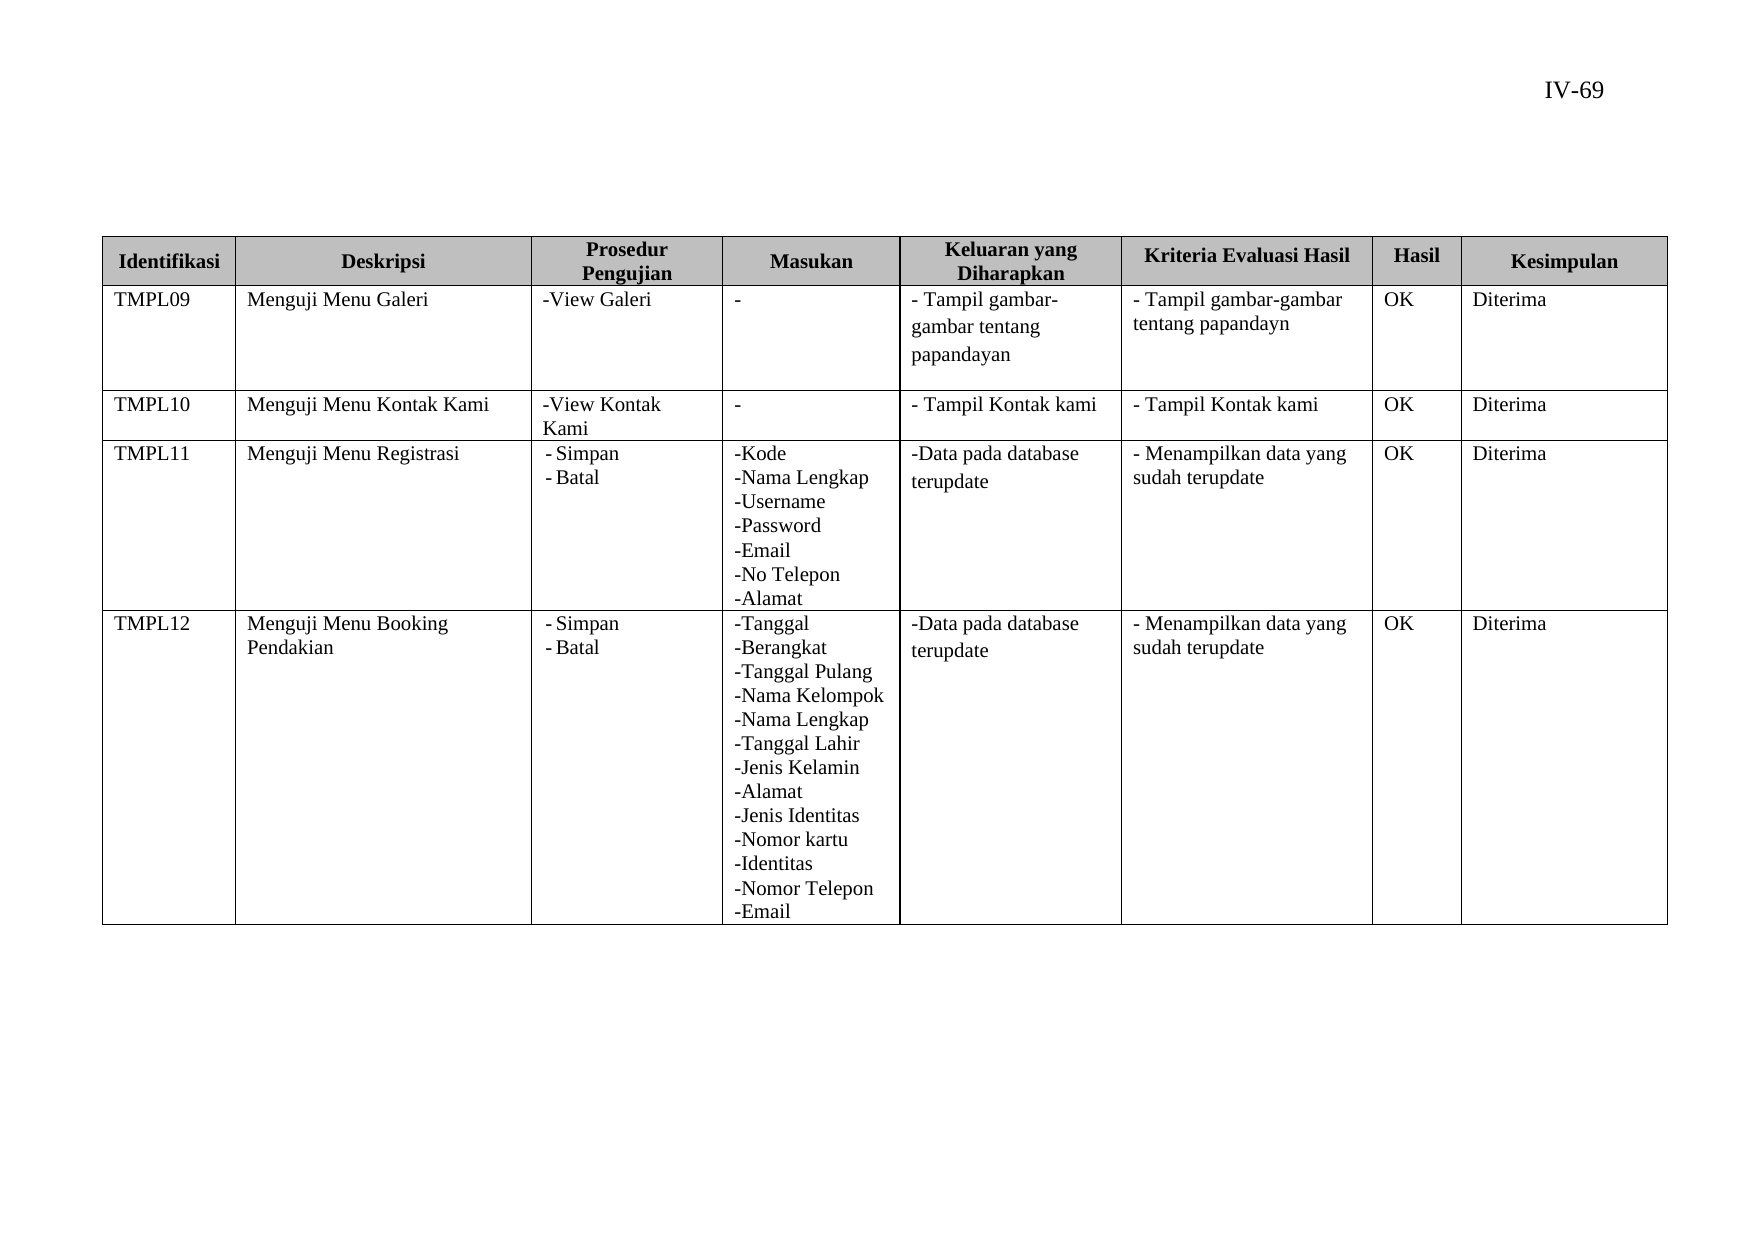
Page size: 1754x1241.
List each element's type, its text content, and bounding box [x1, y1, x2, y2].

table_cell - Tampil gambar-gambar tentang papandayan [901, 286, 1121, 390]
table_cell - [723, 286, 899, 390]
table_cell - Tampil Kontak kami [1122, 391, 1372, 440]
table_cell -Tanggal -Berangkat -Tanggal Pulang -Nama Kelompok -Nama Lengkap -Tanggal Lahir -Jenis Kelamin -Alamat -Jenis Identitas -Nomor kartu -Identitas -Nomor Telepon -Email [723, 611, 899, 923]
table_cell - Tampil gambar-gambar tentang papandayn [1122, 286, 1372, 390]
table_cell OK [1373, 611, 1461, 923]
table_cell TMPL12 [103, 611, 235, 923]
table_cell -Data pada database terupdate [901, 441, 1121, 610]
table_cell - Menampilkan data yang sudah terupdate [1122, 441, 1372, 610]
table_cell Menguji Menu Kontak Kami [236, 391, 531, 440]
table_cell Diterima [1462, 286, 1667, 390]
table_cell -Data pada database terupdate [901, 611, 1121, 923]
table_cell Simpan Batal [532, 441, 722, 610]
table_cell Simpan Batal [532, 611, 722, 923]
table_cell Menguji Menu Booking Pendakian [236, 611, 531, 923]
table_cell Menguji Menu Galeri [236, 286, 531, 390]
table_header Identifikasi [103, 237, 235, 285]
table_cell - [723, 391, 899, 440]
table_cell TMPL09 [103, 286, 235, 390]
table_cell -View Kontak Kami [532, 391, 722, 440]
table_cell Diterima [1462, 391, 1667, 440]
table_cell - Menampilkan data yang sudah terupdate [1122, 611, 1372, 923]
table_cell -View Galeri [532, 286, 722, 390]
table_header Kesimpulan [1462, 237, 1667, 285]
table_header Keluaran yang Diharapkan [901, 237, 1121, 285]
table_header Prosedur Pengujian [532, 237, 722, 285]
table_cell OK [1373, 286, 1461, 390]
table_cell TMPL11 [103, 441, 235, 610]
table_header Deskripsi [236, 237, 531, 285]
table_cell TMPL10 [103, 391, 235, 440]
table_cell OK [1373, 391, 1461, 440]
table_header Masukan [723, 237, 899, 285]
table_cell - Tampil Kontak kami [901, 391, 1121, 440]
table_cell OK [1373, 441, 1461, 610]
table_cell -Kode -Nama Lengkap -Username -Password -Email -No Telepon -Alamat [723, 441, 899, 610]
table_cell Diterima [1462, 441, 1667, 610]
table_cell Menguji Menu Registrasi [236, 441, 531, 610]
table_header Kriteria Evaluasi Hasil [1122, 237, 1372, 285]
table_header Hasil [1373, 237, 1461, 285]
table_cell Diterima [1462, 611, 1667, 923]
